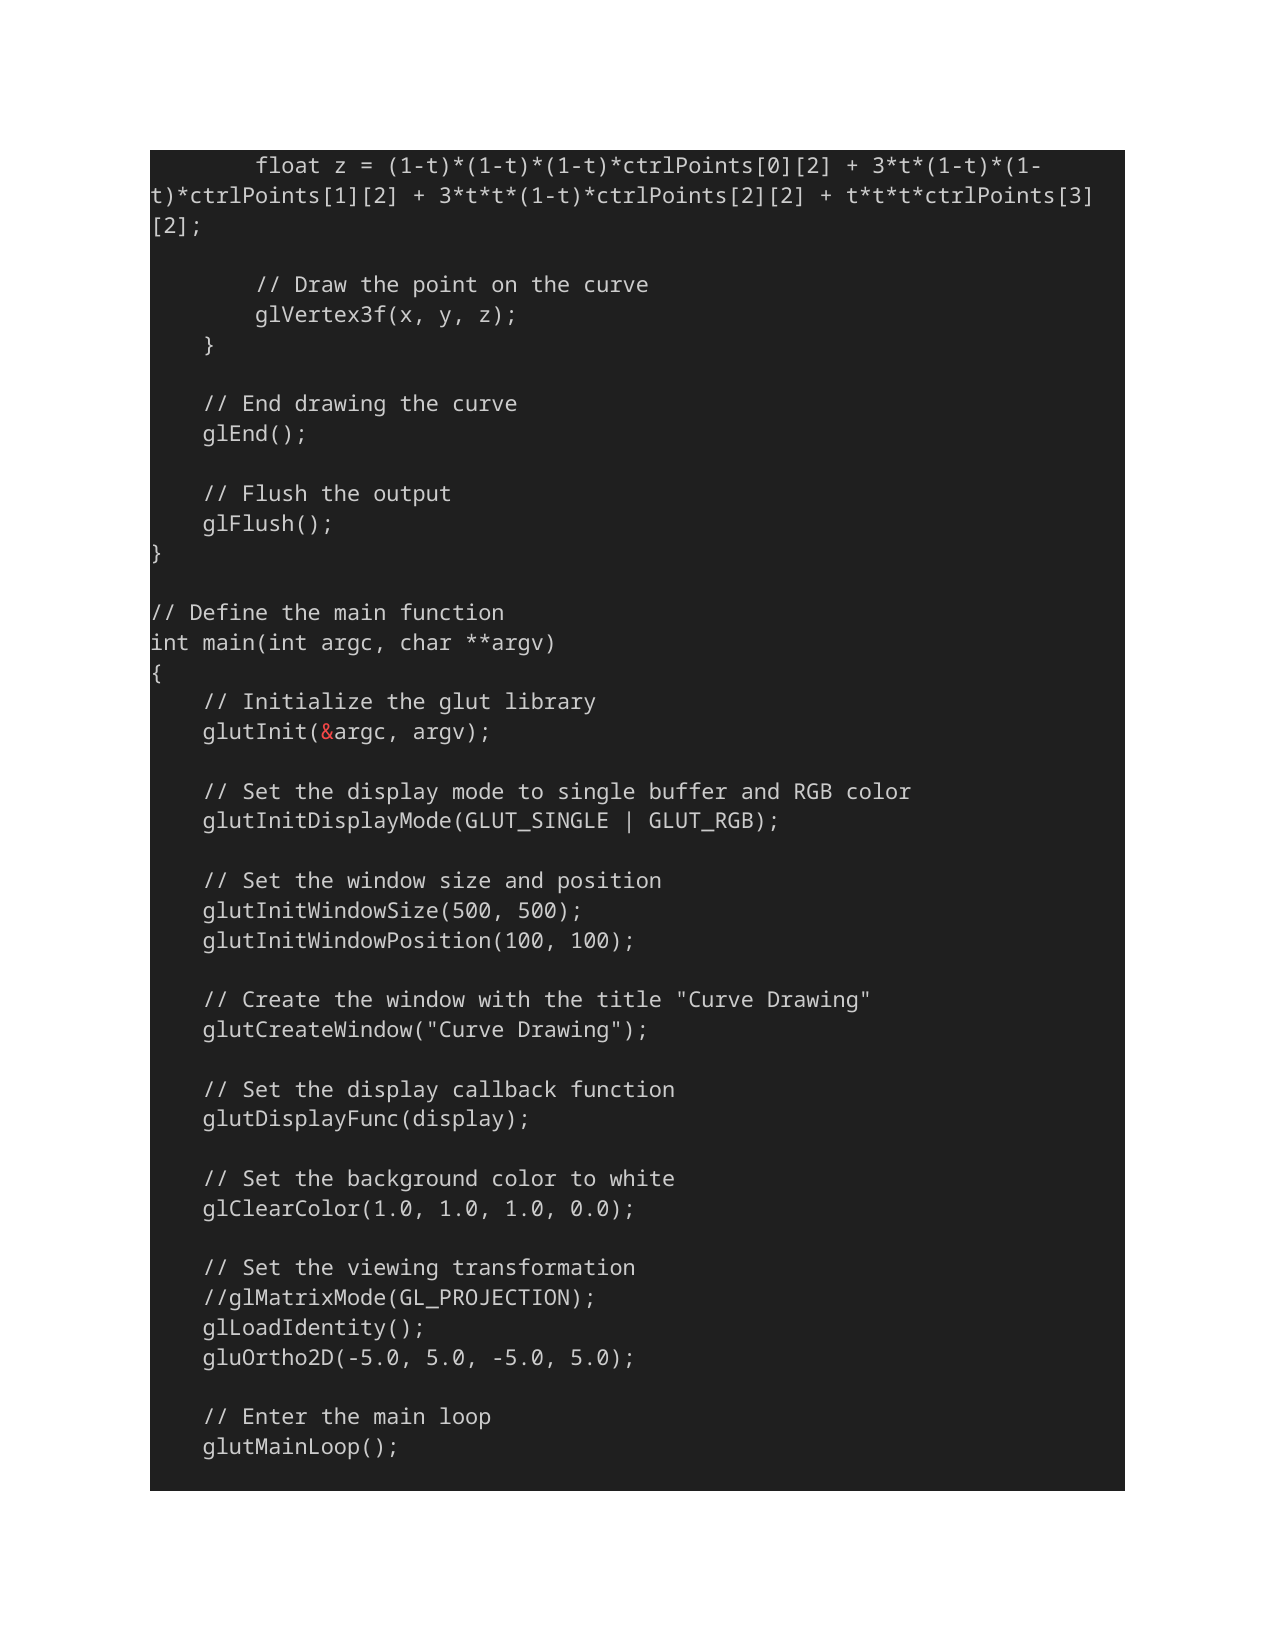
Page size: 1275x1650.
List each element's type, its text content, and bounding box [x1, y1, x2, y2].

text glLoadIdentity(); [150, 1312, 1125, 1342]
text } [150, 329, 1125, 358]
text glutDisplayFunc(display); [150, 1103, 1125, 1133]
text glutCreateWindow("Curve Drawing"); [150, 1014, 1125, 1044]
text // Set the display callback function [150, 1073, 1125, 1103]
text { [150, 656, 1125, 686]
text // Set the display mode to single buffer and RGB color [150, 776, 1125, 805]
text // Enter the main loop [150, 1401, 1125, 1431]
text // Flush the output [150, 478, 1125, 507]
text //glMatrixMode(GL_PROJECTION); [150, 1282, 1125, 1312]
text glutMainLoop(); [150, 1431, 1125, 1461]
text // Set the viewing transformation [150, 1252, 1125, 1282]
text glutInit(&argc, argv); [150, 716, 1125, 746]
text glutInitWindowSize(500, 500); [150, 895, 1125, 924]
text int main(int argc, char **argv) [150, 627, 1125, 656]
text // End drawing the curve [150, 388, 1125, 418]
text // Create the window with the title "Curve Drawing" [150, 984, 1125, 1014]
text // Draw the point on the curve [150, 269, 1125, 299]
text // Define the main function [150, 597, 1125, 627]
text glEnd(); [150, 418, 1125, 448]
text glClearColor(1.0, 1.0, 1.0, 0.0); [150, 1193, 1125, 1222]
text } [150, 537, 1125, 567]
text float z = (1-t)*(1-t)*(1-t)*ctrlPoints[0][2] + 3*t*(1-t)*(1-t)*ctrlPoints[1][2] + 3*t*t*(1-t)*ctrlPoints[2][2] + t*t*t*ctrlPoints[3][2]; [150, 150, 1125, 239]
text glFlush(); [150, 507, 1125, 537]
text // Initialize the glut library [150, 686, 1125, 716]
text // Set the background color to white [150, 1163, 1125, 1193]
text gluOrtho2D(-5.0, 5.0, -5.0, 5.0); [150, 1342, 1125, 1371]
text glutInitWindowPosition(100, 100); [150, 924, 1125, 954]
text // Set the window size and position [150, 865, 1125, 895]
text glutInitDisplayMode(GLUT_SINGLE | GLUT_RGB); [150, 805, 1125, 835]
text glVertex3f(x, y, z); [150, 299, 1125, 329]
